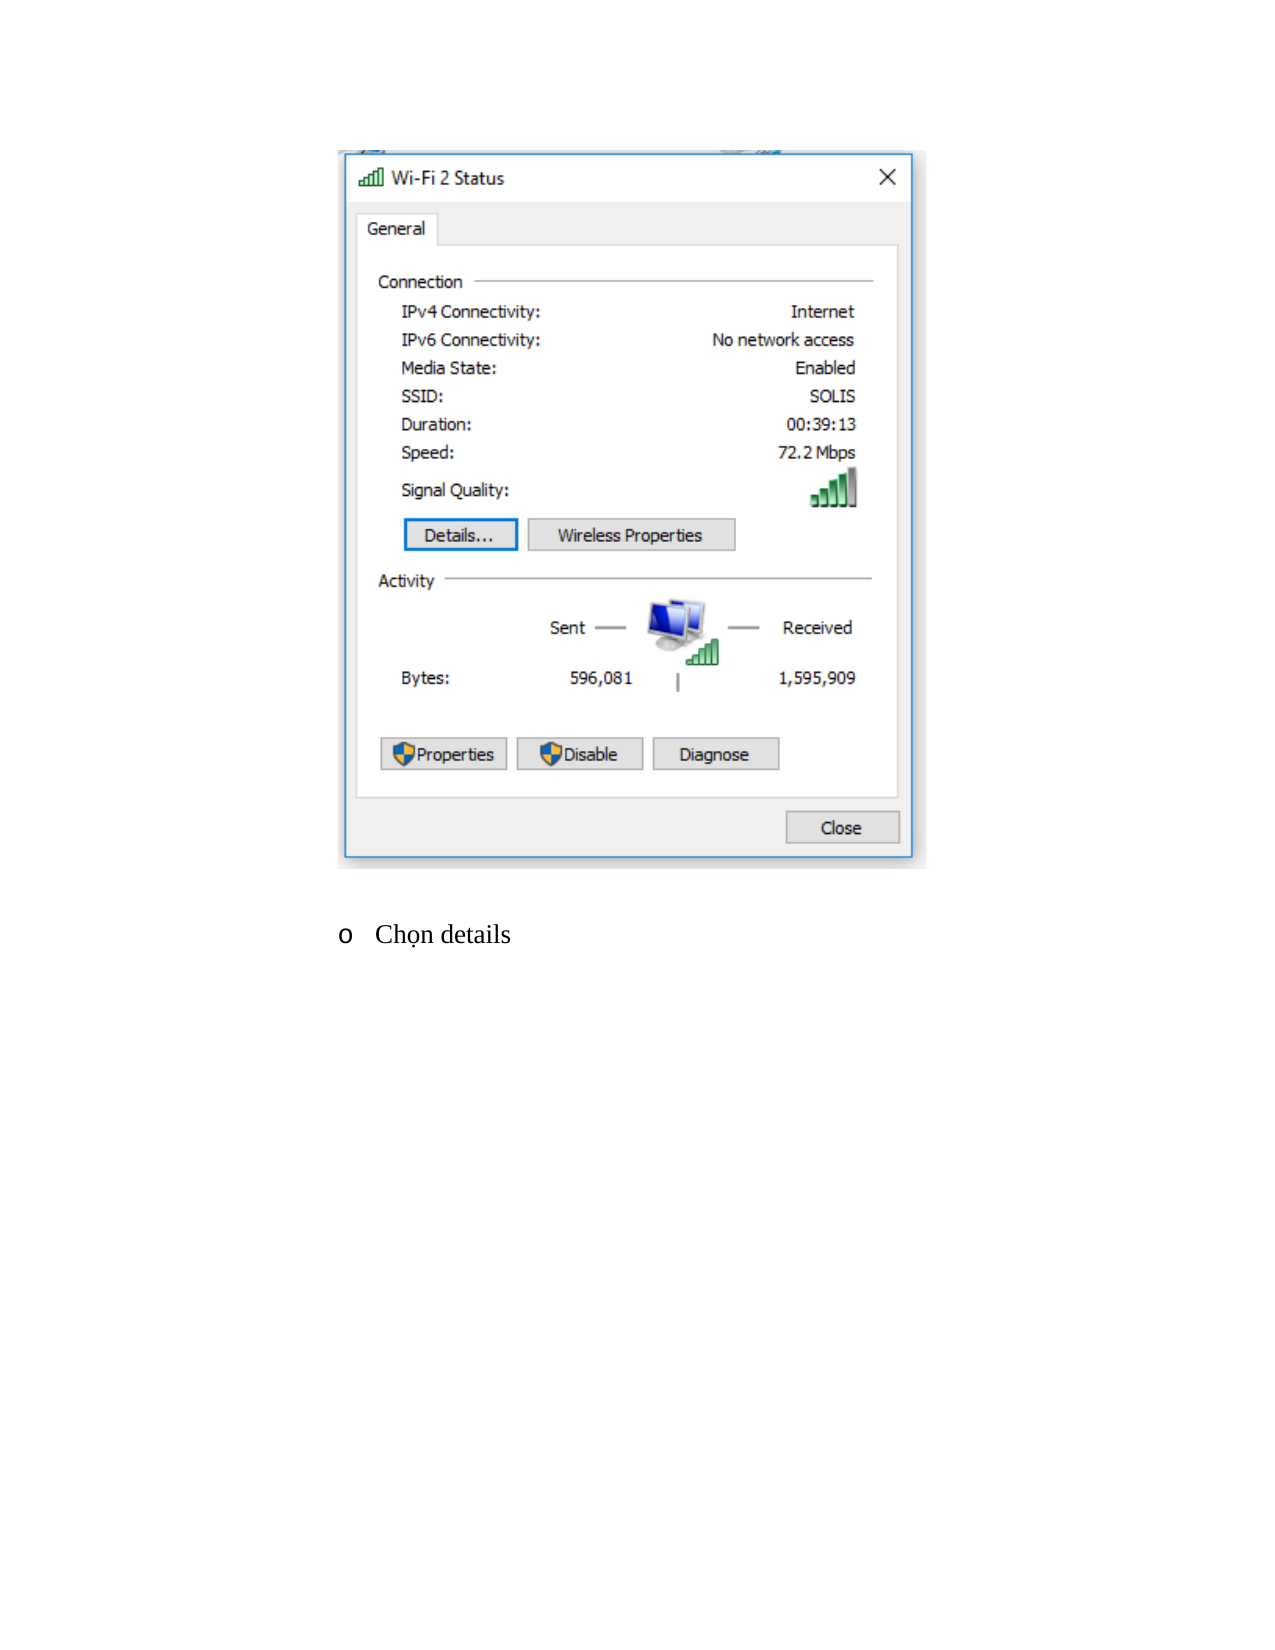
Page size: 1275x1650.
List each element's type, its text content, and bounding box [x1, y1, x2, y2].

picture [337, 150, 927, 869]
list Chọn details [337, 918, 1125, 951]
